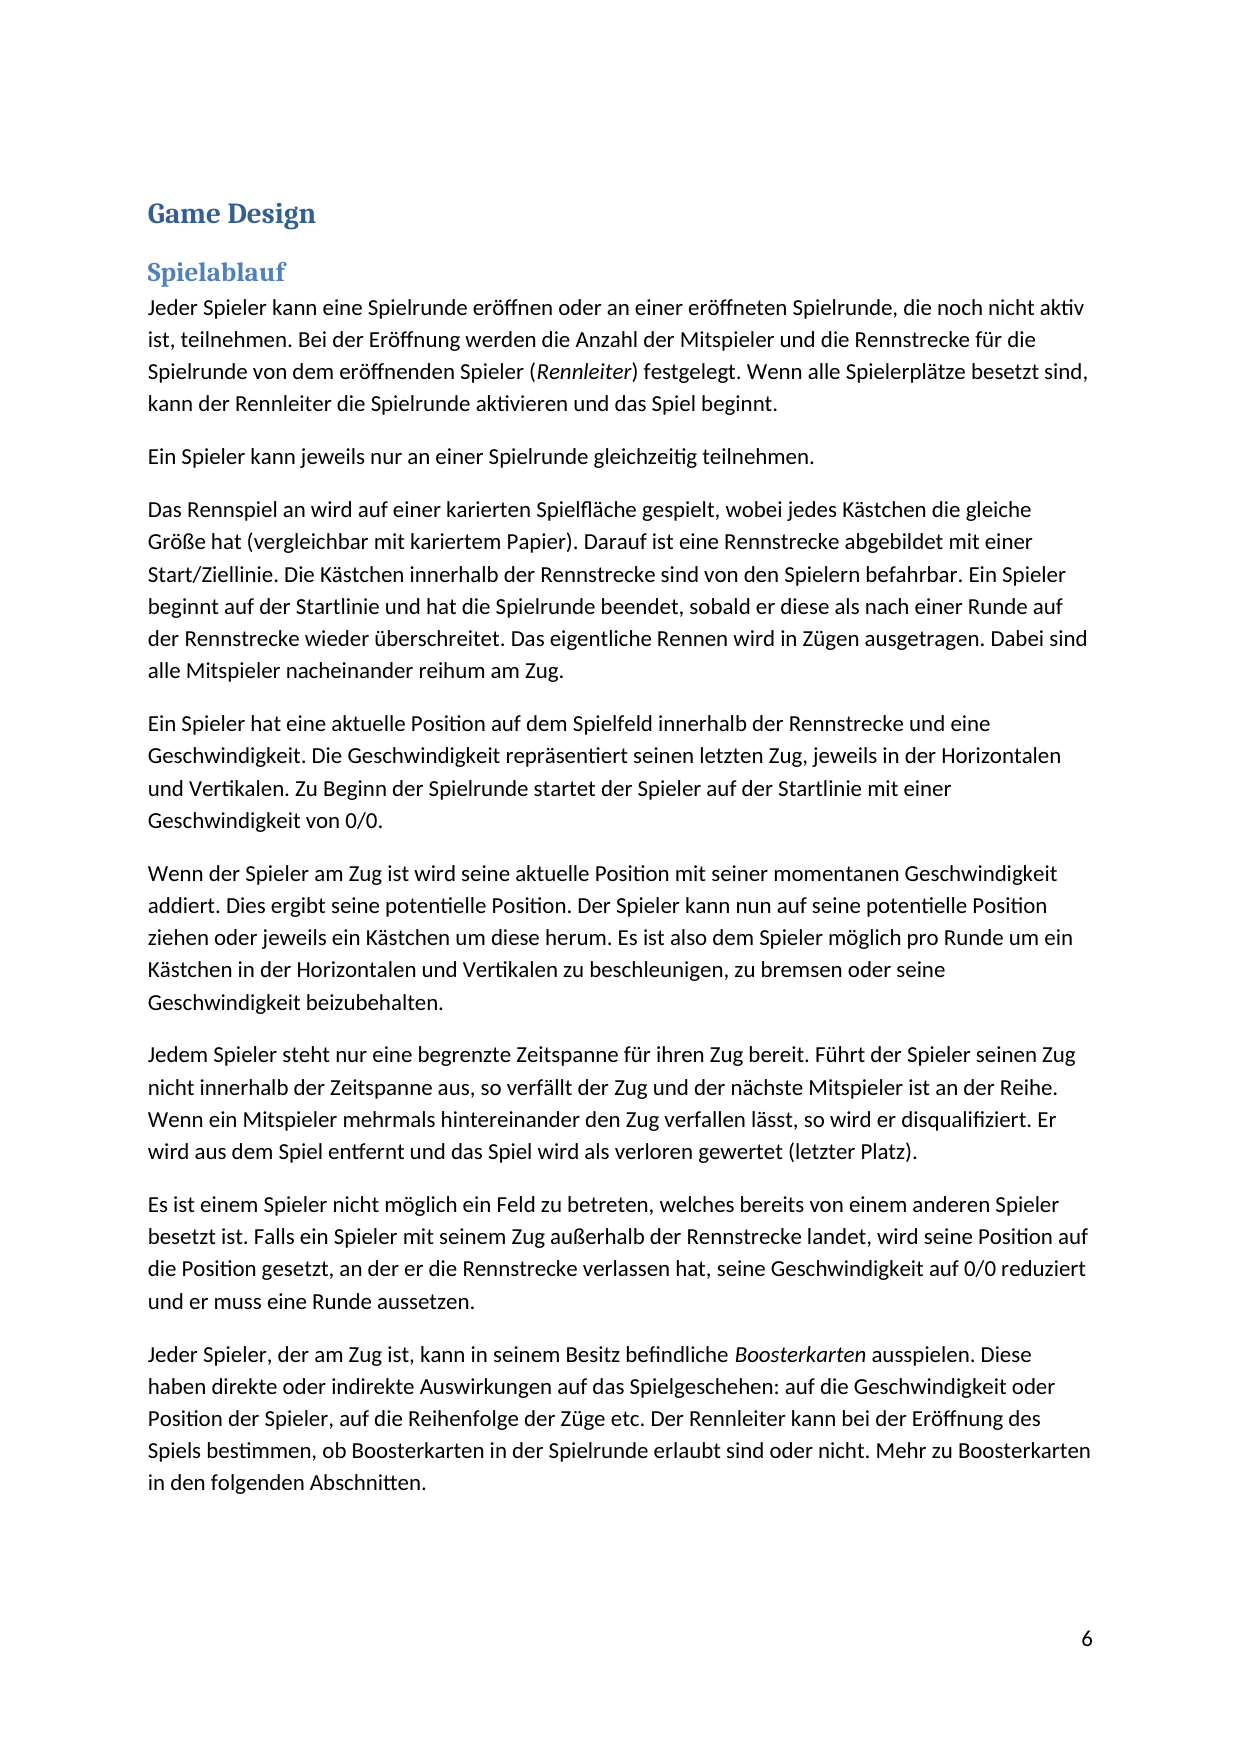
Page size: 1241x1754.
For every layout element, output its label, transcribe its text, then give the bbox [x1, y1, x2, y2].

subtitle Game Design [148, 198, 1093, 231]
text Jeder Spieler, der am Zug ist, kann in seinem Besitz befindliche Boosterkarten ausspielen. Diese haben direkte oder indirekte Auswirkungen auf das Spielgeschehen: auf die Geschwindigkeit oder Position der Spieler, auf die Reihenfolge der Züge etc. Der Rennleiter kann bei der Eröffnung des Spiels bestimmen, ob Boosterkarten in der Spielrunde erlaubt sind oder nicht. Mehr zu Boosterkarten in den folgenden Abschnitten. [148, 1340, 1093, 1497]
text Ein Spieler hat eine aktuelle Position auf dem Spielfeld innerhalb der Rennstrecke und eine Geschwindigkeit. Die Geschwindigkeit repräsentiert seinen letzten Zug, jeweils in der Horizontalen und Vertikalen. Zu Beginn der Spielrunde startet der Spieler auf der Startlinie mit einer Geschwindigkeit von 0/0. [148, 709, 1093, 834]
text Das Rennspiel an wird auf einer karierten Spielfläche gespielt, wobei jedes Kästchen die gleiche Größe hat (vergleichbar mit kariertem Papier). Darauf ist eine Rennstrecke abgebildet mit einer Start/Ziellinie. Die Kästchen innerhalb der Rennstrecke sind von den Spielern befahrbar. Ein Spieler beginnt auf der Startlinie und hat die Spielrunde beendet, sobald er diese als nach einer Runde auf der Rennstrecke wieder überschreitet. Das eigentliche Rennen wird in Zügen ausgetragen. Dabei sind alle Mitspieler nacheinander reihum am Zug. [148, 495, 1093, 684]
text Jedem Spieler steht nur eine begrenzte Zeitspanne für ihren Zug bereit. Führt der Spieler seinen Zug nicht innerhalb der Zeitspanne aus, so verfällt der Zug und der nächste Mitspieler ist an der Reihe. Wenn ein Mitspieler mehrmals hintereinander den Zug verfallen lässt, so wird er disqualifiziert. Er wird aus dem Spiel entfernt und das Spiel wird als verloren gewertet (letzter Platz). [148, 1041, 1093, 1165]
text Wenn der Spieler am Zug ist wird seine aktuelle Position mit seiner momentanen Geschwindigkeit addiert. Dies ergibt seine potentielle Position. Der Spieler kann nun auf seine potentielle Position ziehen oder jeweils ein Kästchen um diese herum. Es ist also dem Spieler möglich pro Runde um ein Kästchen in der Horizontalen und Vertikalen zu beschleunigen, zu bremsen oder seine Geschwindigkeit beizubehalten. [148, 859, 1093, 1016]
text Es ist einem Spieler nicht möglich ein Feld zu betreten, welches bereits von einem anderen Spieler besetzt ist. Falls ein Spieler mit seinem Zug außerhalb der Rennstrecke landet, wird seine Position auf die Position gesetzt, an der er die Rennstrecke verlassen hat, seine Geschwindigkeit auf 0/0 reduziert und er muss eine Runde aussetzen. [148, 1190, 1093, 1315]
text Jeder Spieler kann eine Spielrunde eröffnen oder an einer eröffneten Spielrunde, die noch nicht aktiv ist, teilnehmen. Bei der Eröffnung werden die Anzahl der Mitspieler und die Rennstrecke für die Spielrunde von dem eröffnenden Spieler (Rennleiter) festgelegt. Wenn alle Spielerplätze besetzt sind, kann der Rennleiter die Spielrunde aktivieren und das Spiel beginnt. [148, 293, 1093, 417]
text Ein Spieler kann jeweils nur an einer Spielrunde gleichzeitig teilnehmen. [148, 442, 1093, 470]
subtitle Spielablauf [148, 257, 1093, 288]
